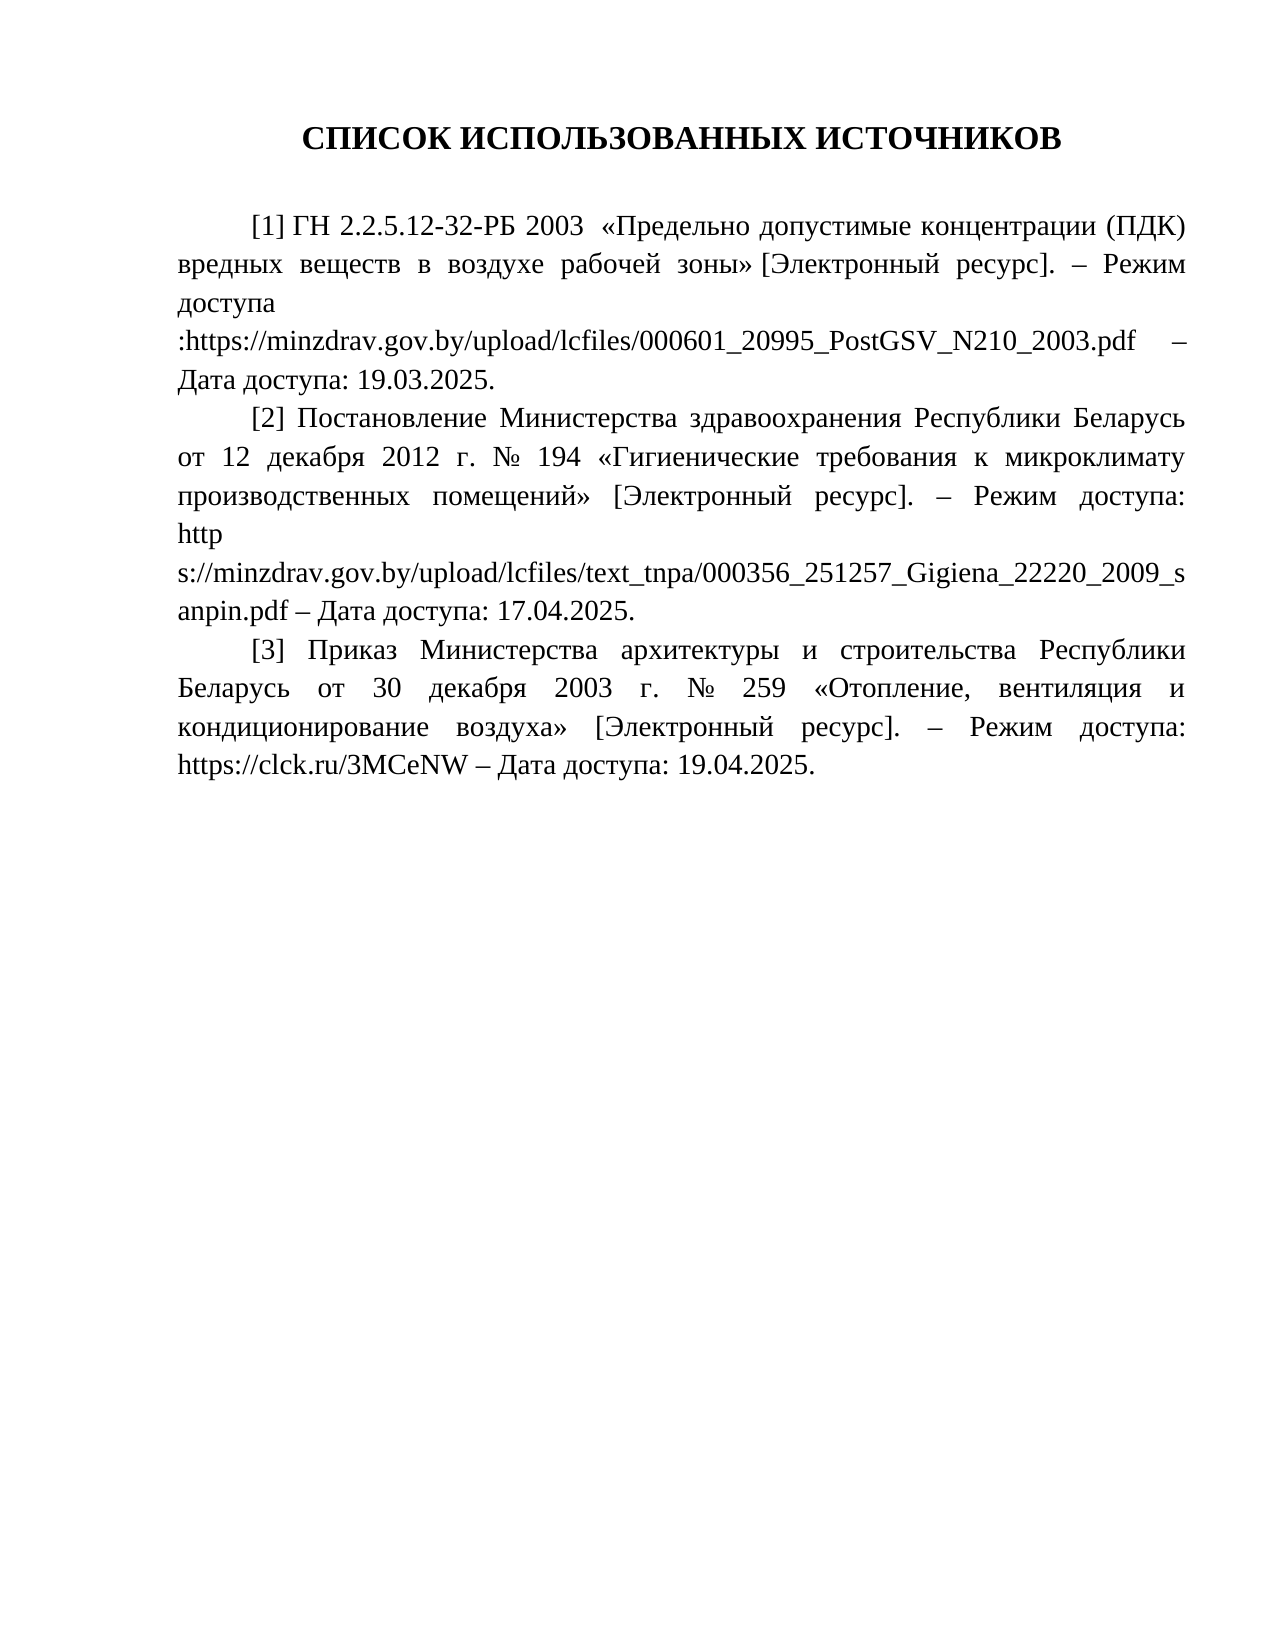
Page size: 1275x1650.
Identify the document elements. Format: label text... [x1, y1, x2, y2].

text [2] Постановление Министерства здравоохранения Республики Беларусь от 12 декабря 2012 г. № 194 «Гигиенические требования к микроклимату производственных помещений» [Электронный ресурс]. – Режим доступа: https://minzdrav.gov.by/upload/lcfiles/text_tnpa/000356_251257_Gigiena_22220_2009_sanpin.pdf – Дата доступа: 17.04.2025. [177, 401, 1186, 627]
text [1] ГН 2.2.5.12-32-РБ 2003 «Предельно допустимые концентрации (ПДК) вредных веществ в воздухе рабочей зоны» [Электронный ресурс]. – Режим доступа:https://minzdrav.gov.by/upload/lcfiles/000601_20995_PostGSV_N210_2003.pdf – Дата доступа: 19.03.2025. [177, 208, 1186, 396]
text [3] Приказ Министерства архитектуры и строительства Республики Беларусь от 30 декабря 2003 г. № 259 «Отопление, вентиляция и кондиционирование воздуха» [Электронный ресурс]. – Режим доступа: https://clck.ru/3MCeNW – Дата доступа: 19.04.2025. [177, 632, 1186, 781]
subtitle СПИСОК ИСПОЛЬЗОВАННЫХ ИСТОЧНИКОВ [177, 118, 1186, 156]
